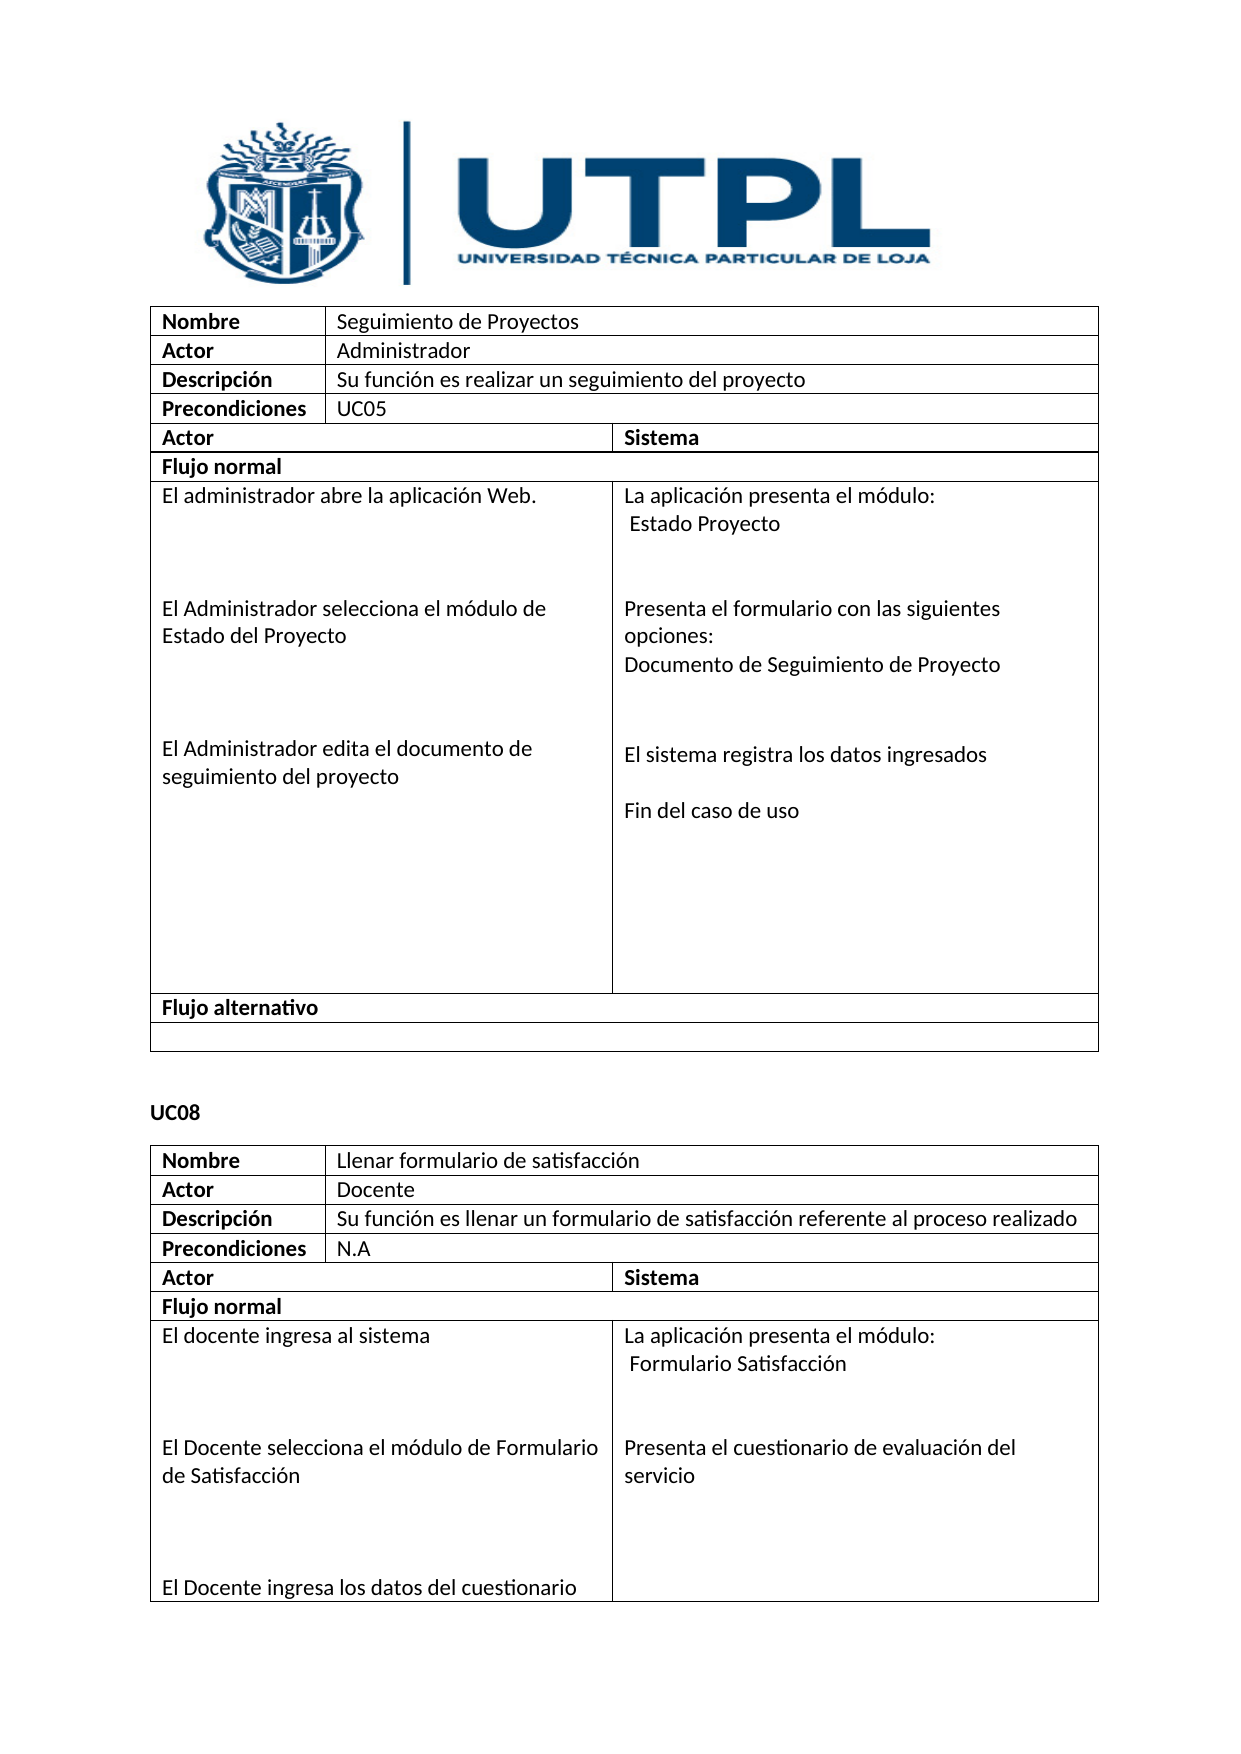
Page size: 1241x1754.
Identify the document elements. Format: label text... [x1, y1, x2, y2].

table_header Nombre [151, 307, 325, 335]
table_cell Su función es realizar un seguimiento del proyecto [326, 365, 1098, 393]
table_cell Actor [151, 1176, 325, 1203]
table_cell La aplicación presenta el módulo: Estado Proyecto Presenta el formulario con las siguientes opciones: Documento de Seguimiento de Proyecto El sistema registra los datos ingresados Fin del caso de uso [613, 482, 1098, 992]
table_cell Precondiciones [151, 1234, 325, 1262]
table_cell Actor [151, 1263, 612, 1291]
table_cell UC05 [326, 394, 1098, 422]
table_cell Actor [151, 424, 612, 451]
table_header Nombre [151, 1146, 325, 1174]
table_cell Descripción [151, 365, 325, 393]
table_cell Sistema [613, 424, 1098, 451]
table_cell [151, 1023, 1098, 1051]
text UC08 [150, 1098, 1090, 1127]
table_cell Docente [326, 1176, 1098, 1203]
table_cell Precondiciones [151, 394, 325, 422]
table_cell Flujo alternativo [151, 994, 1098, 1022]
table_cell Descripción [151, 1205, 325, 1233]
table_cell Actor [151, 336, 325, 364]
table_cell Administrador [326, 336, 1098, 364]
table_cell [151, 1321, 612, 1601]
table_cell Flujo normal [151, 453, 1098, 481]
table_cell Flujo normal [151, 1292, 1098, 1320]
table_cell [613, 1321, 1098, 1601]
table_cell Su función es llenar un formulario de satisfacción referente al proceso realizado [326, 1205, 1098, 1233]
table_header Seguimiento de Proyectos [326, 307, 1098, 335]
table_cell El administrador abre la aplicación Web. El Administrador selecciona el módulo de Estado del Proyecto El Administrador edita el documento de seguimiento del proyecto [151, 482, 612, 992]
table_header Llenar formulario de satisfacción [326, 1146, 1098, 1174]
table_cell Sistema [613, 1263, 1098, 1291]
table_cell N.A [326, 1234, 1098, 1262]
